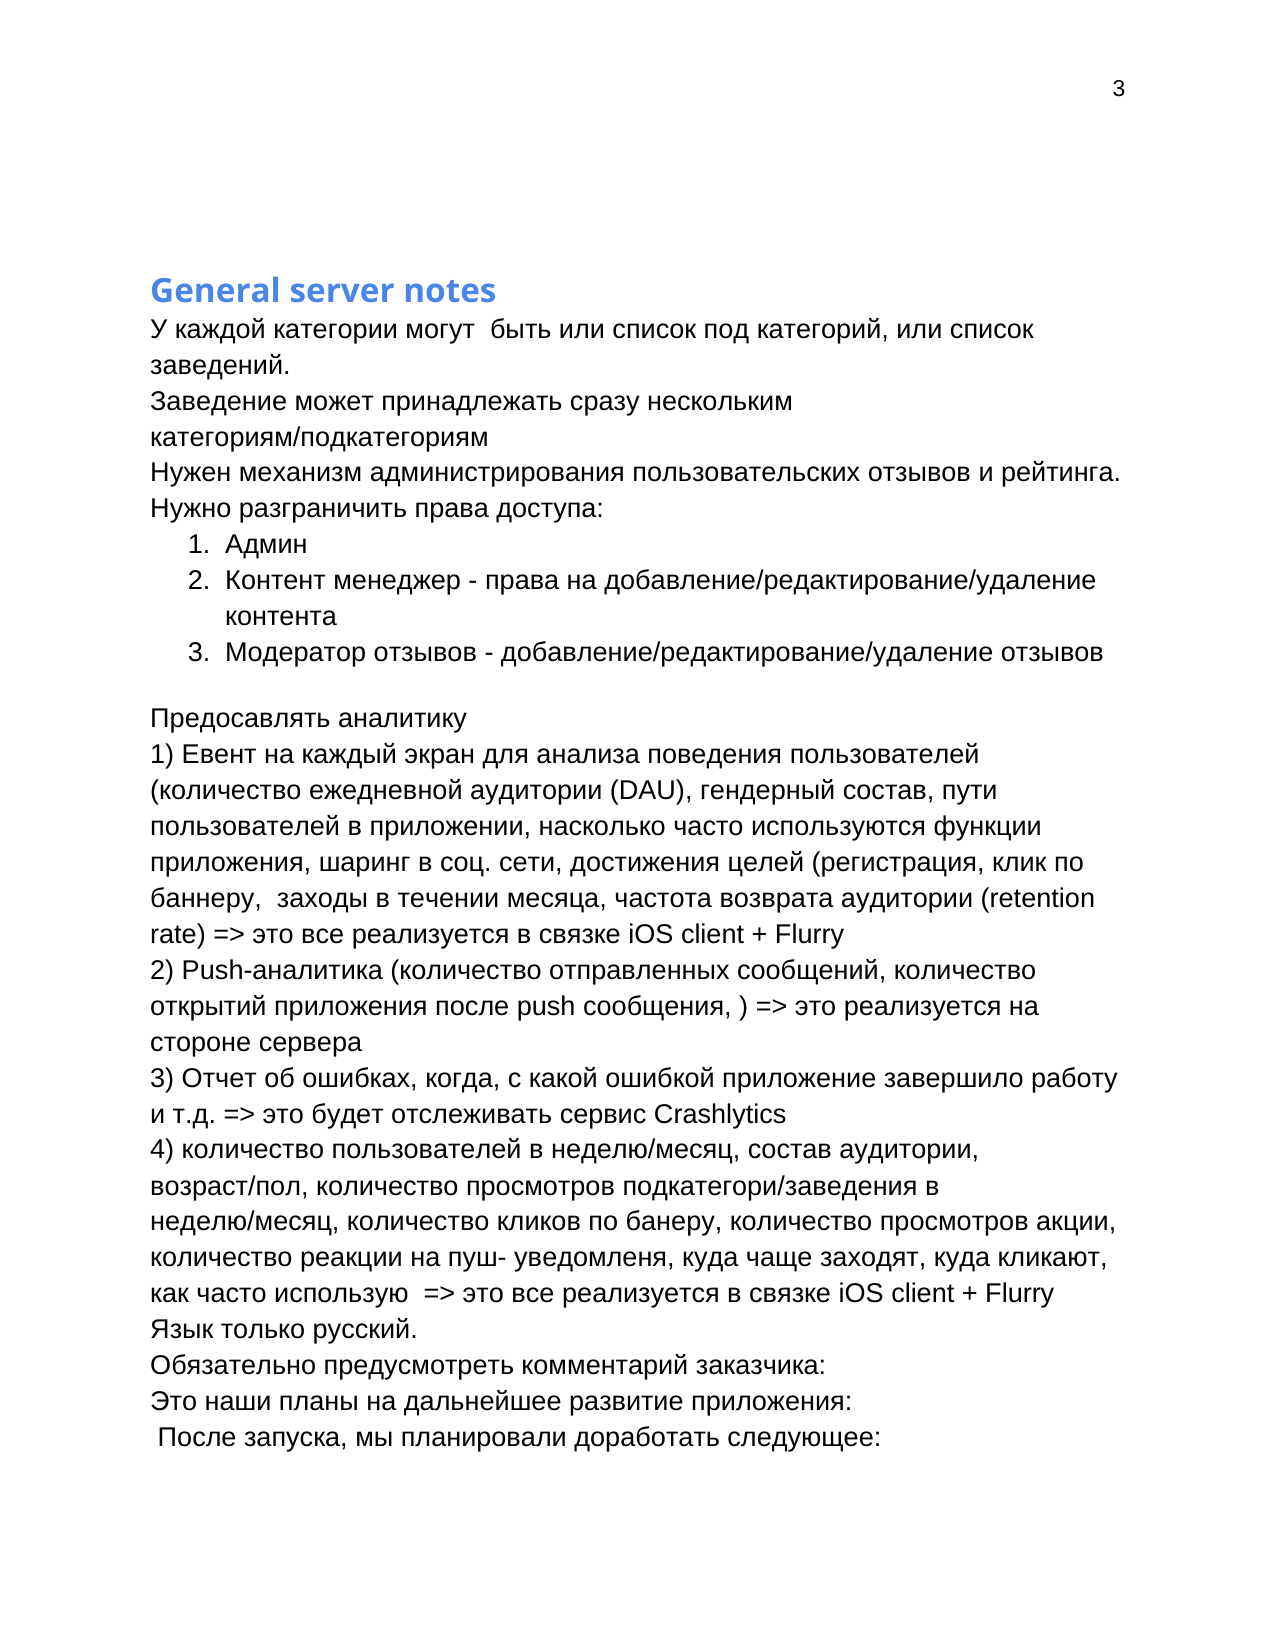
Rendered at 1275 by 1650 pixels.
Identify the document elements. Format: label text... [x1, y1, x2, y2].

text 3) Отчет об ошибках, когда, с какой ошибкой приложение завершило работу и т.д. => это будет отслеживать сервис Crashlytics [150, 1062, 1125, 1129]
text Заведение может принадлежать сразу нескольким категориям/подкатегориям [150, 384, 1125, 452]
list Модератор отзывов - добавление/редактирование/удаление отзывов [188, 636, 1125, 667]
text 1) Евент на каждый экран для анализа поведения пользователей (количество ежедневной аудитории (DAU), гендерный состав, пути пользователей в приложении, насколько часто используются функции приложения, шаринг в соц. сети, достижения целей (регистрация, клик по баннеру, заходы в течении месяца, частота возврата аудитории (retention rate) => это все реализуется в связке iOS client + Flurry [150, 738, 1125, 949]
subtitle General server notes [150, 267, 1125, 313]
text Это наши планы на дальнейшее развитие приложения: [150, 1385, 1125, 1416]
list Контент менеджер - права на добавление/редактирование/удаление контента [188, 564, 1125, 631]
text Язык только русский. [150, 1313, 1125, 1344]
list Админ [188, 528, 1125, 559]
text У каждой категории могут быть или список под категорий, или список заведений. [150, 313, 1125, 380]
text Предосавлять аналитику [150, 702, 1125, 733]
text После запуска, мы планировали доработать следующее: [150, 1421, 1125, 1452]
text 2) Push-аналитика (количество отправленных сообщений, количество открытий приложения после push сообщения, ) => это реализуется на стороне сервера [150, 954, 1125, 1057]
text 4) количество пользователей в неделю/месяц, состав аудитории, возраст/пол, количество просмотров подкатегори/заведения в неделю/месяц, количество кликов по банеру, количество просмотров акции, количество реакции на пуш- уведомленя, куда чаще заходят, куда кликают, как часто использую => это все реализуется в связке iOS client + Flurry [150, 1133, 1125, 1308]
text Нужен механизм администрирования пользовательских отзывов и рейтинга. Нужно разграничить права доступа: [150, 456, 1125, 524]
text Обязательно предусмотреть комментарий заказчика: [150, 1349, 1125, 1380]
